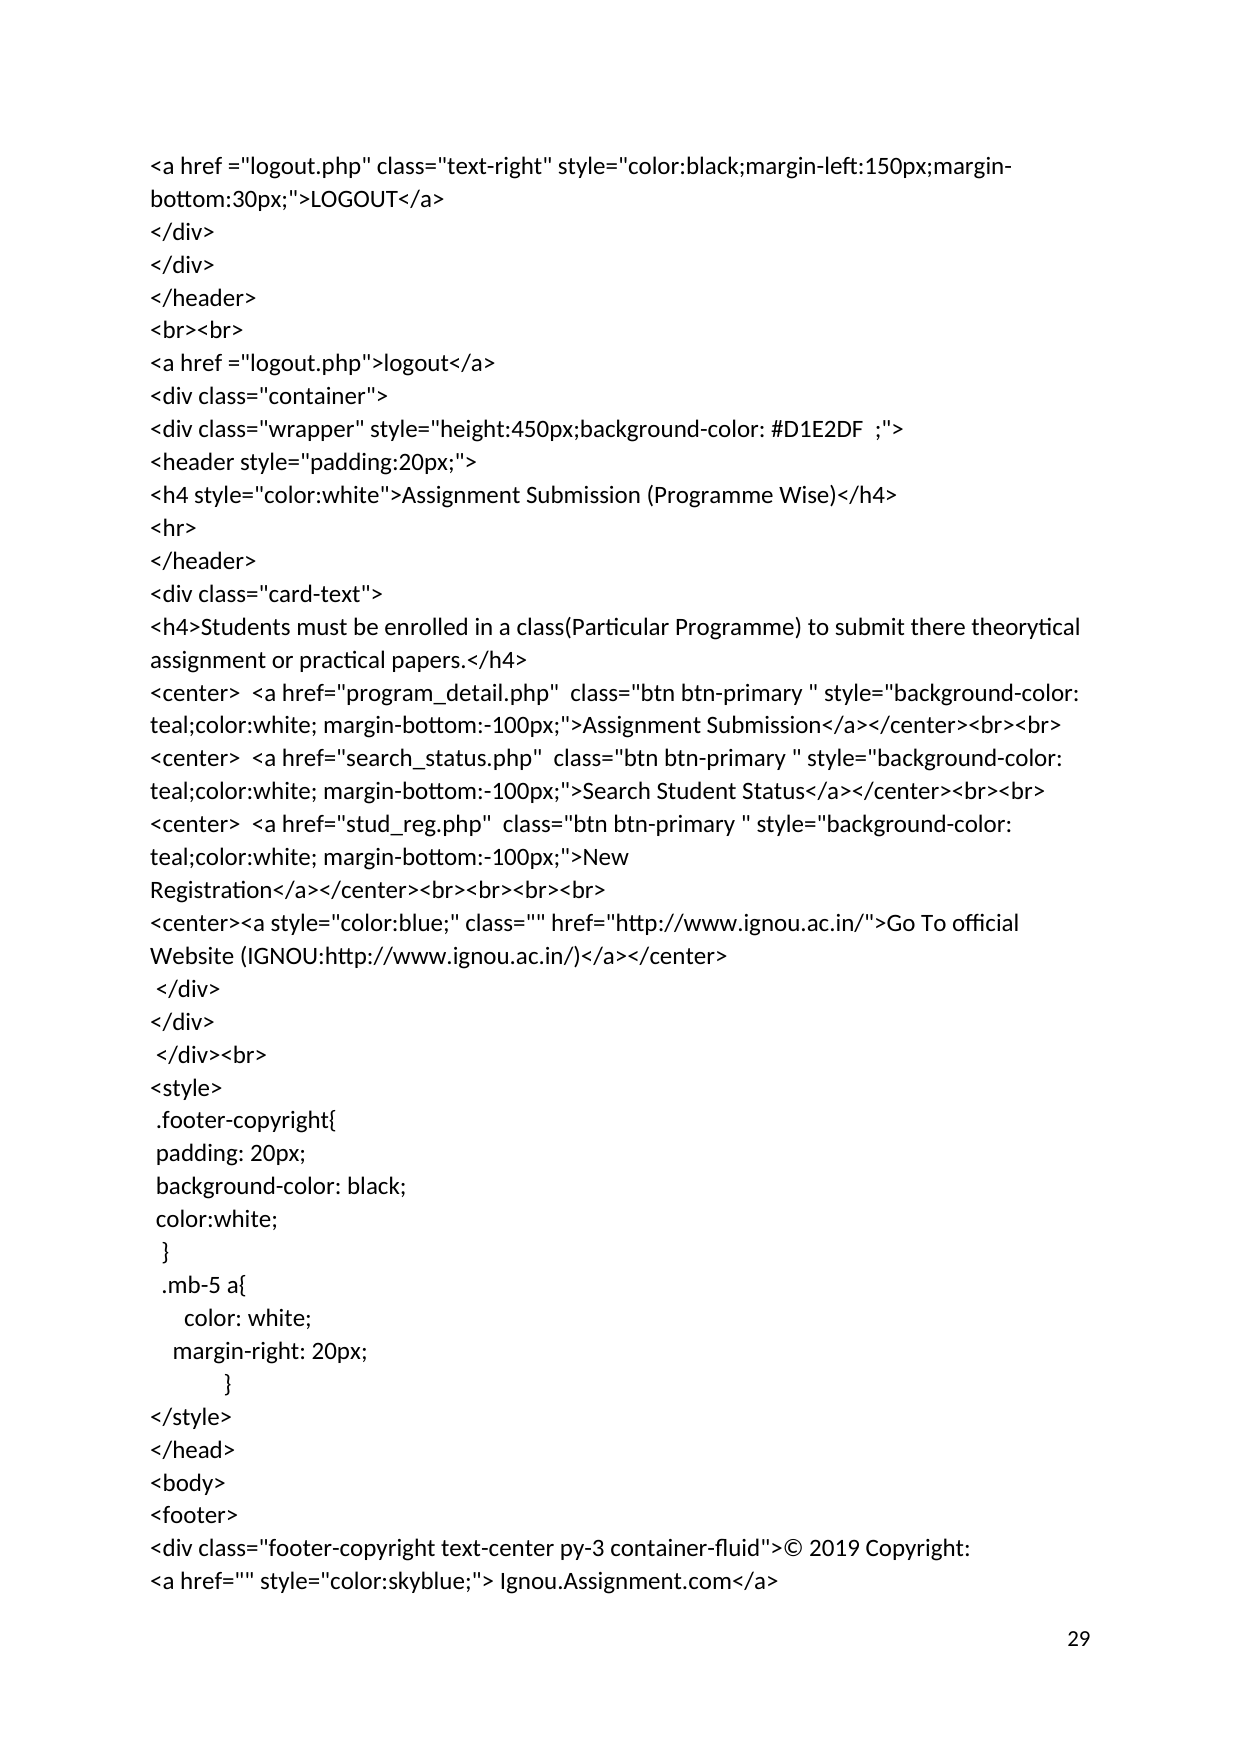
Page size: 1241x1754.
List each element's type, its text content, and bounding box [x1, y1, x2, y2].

text </head> [150, 1434, 1090, 1464]
text <center> <a href="stud_reg.php" class="btn btn-primary " style="background-color: teal;color:white; margin-bottom:-100px;">New Registration</a></center><br><br><br><br> [150, 808, 1090, 905]
text <h4>Students must be enrolled in a class(Particular Programme) to submit there theorytical assignment or practical papers.</h4> [150, 611, 1090, 674]
text </div> [150, 1006, 1090, 1036]
text <body> [150, 1467, 1090, 1497]
text </header> [150, 282, 1090, 312]
text <a href ="logout.php" class="text-right" style="color:black;margin-left:150px;margin-bottom:30px;">LOGOUT</a> [150, 150, 1090, 213]
text <br><br> [150, 314, 1090, 345]
text <a href ="logout.php">logout</a> [150, 347, 1090, 378]
text background-color: black; [150, 1170, 1090, 1201]
text </div> [150, 973, 1090, 1003]
text <div class="card-text"> [150, 578, 1090, 608]
text .footer-copyright{ [150, 1104, 1090, 1135]
text color: white; [150, 1302, 1090, 1333]
text <footer> [150, 1499, 1090, 1530]
text <h4 style="color:white">Assignment Submission (Programme Wise)</h4> [150, 479, 1090, 510]
text <hr> [150, 512, 1090, 543]
text </header> [150, 545, 1090, 576]
text } [150, 1236, 1090, 1267]
text } [150, 1368, 1090, 1398]
text </div> [150, 249, 1090, 279]
text .mb-5 a{ [150, 1269, 1090, 1300]
text <a href="" style="color:skyblue;"> Ignou.Assignment.com</a> [150, 1565, 1090, 1596]
text margin-right: 20px; [150, 1335, 1090, 1366]
text <style> [150, 1072, 1090, 1102]
text </style> [150, 1401, 1090, 1431]
text <center> <a href="program_detail.php" class="btn btn-primary " style="background-color: teal;color:white; margin-bottom:-100px;">Assignment Submission</a></center><br><br> [150, 677, 1090, 740]
text </div><br> [150, 1039, 1090, 1069]
text <center><a style="color:blue;" class="" href="http://www.ignou.ac.in/">Go To official Website (IGNOU:http://www.ignou.ac.in/)</a></center> [150, 907, 1090, 971]
text padding: 20px; [150, 1137, 1090, 1168]
text <div class="container"> [150, 380, 1090, 411]
text <div class="wrapper" style="height:450px;background-color: #D1E2DF ;"> [150, 413, 1090, 444]
text </div> [150, 216, 1090, 246]
text color:white; [150, 1203, 1090, 1234]
text <div class="footer-copyright text-center py-3 container-fluid">© 2019 Copyright: [150, 1532, 1090, 1563]
text <header style="padding:20px;"> [150, 446, 1090, 477]
text <center> <a href="search_status.php" class="btn btn-primary " style="background-color: teal;color:white; margin-bottom:-100px;">Search Student Status</a></center><br><br> [150, 742, 1090, 806]
